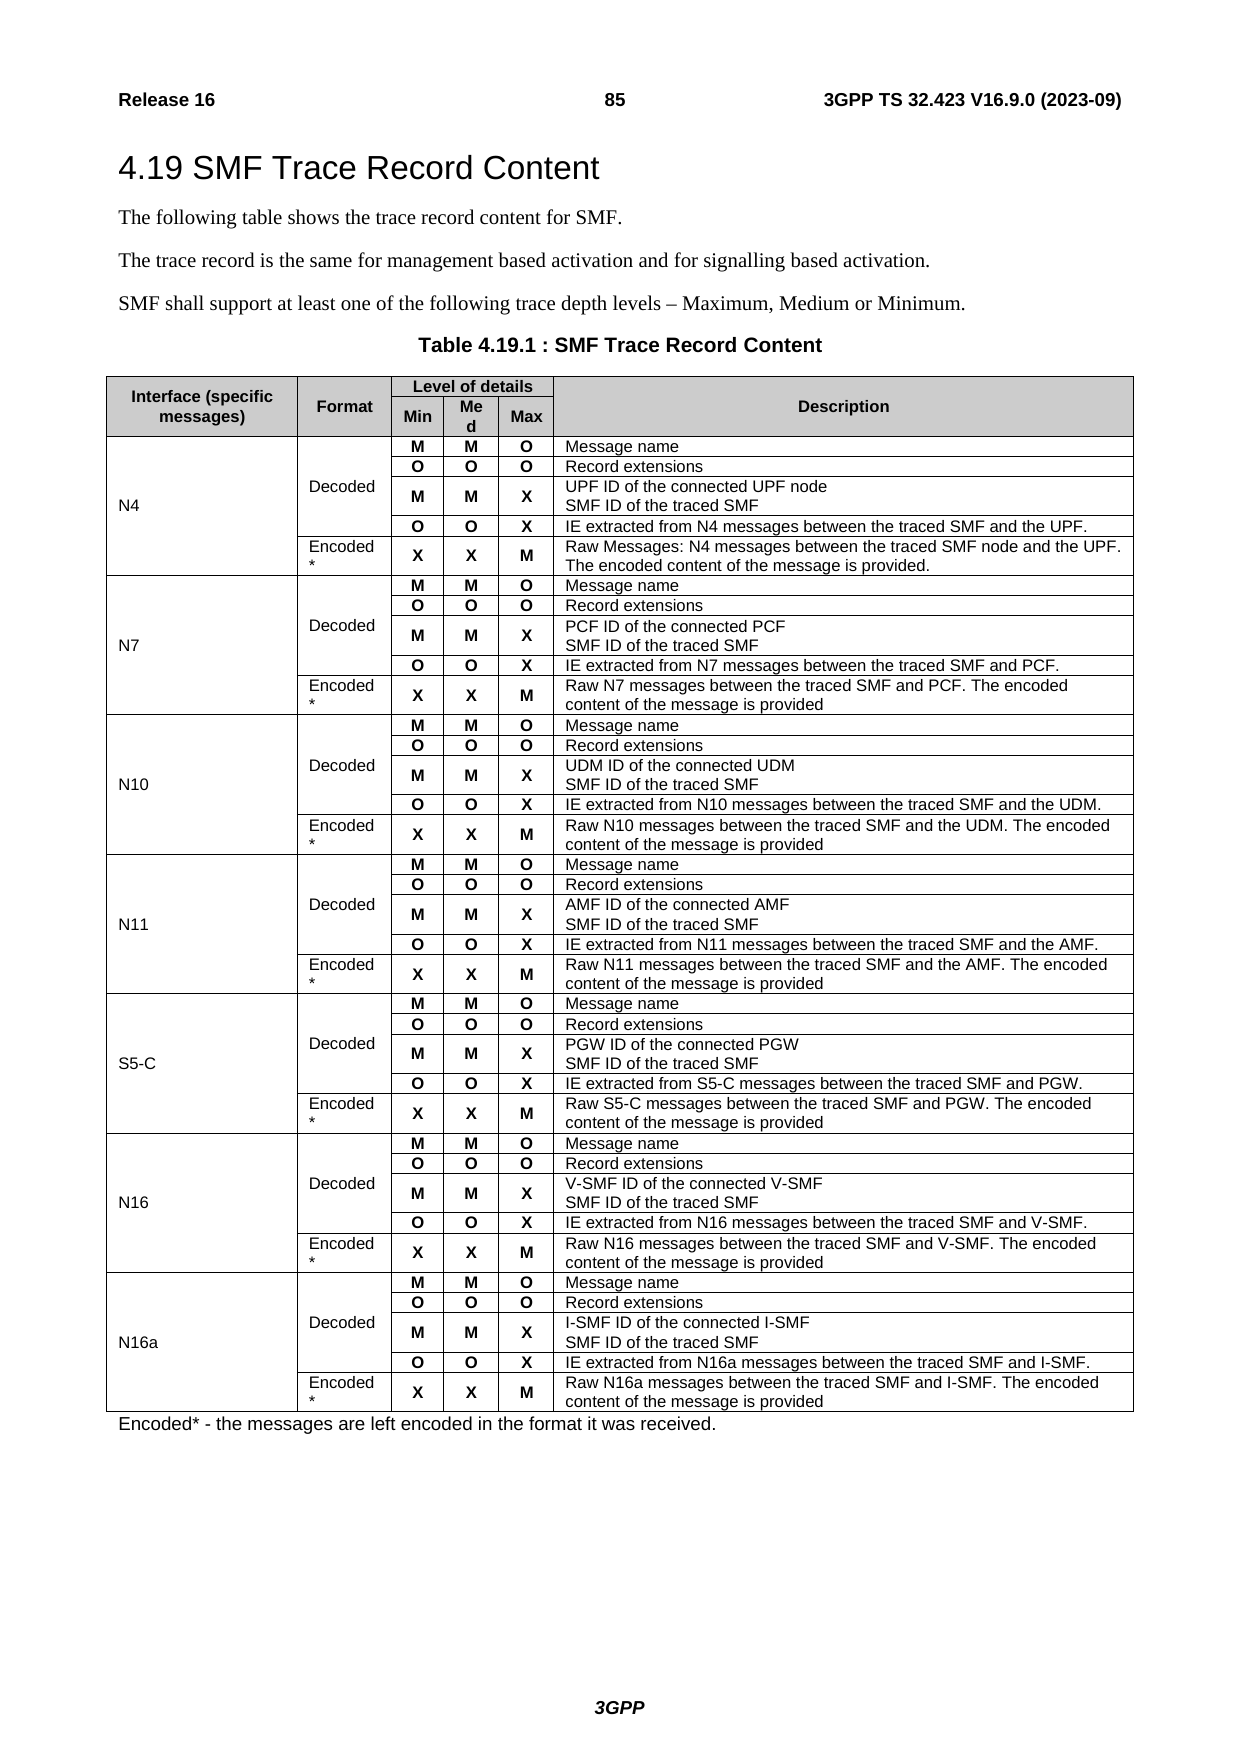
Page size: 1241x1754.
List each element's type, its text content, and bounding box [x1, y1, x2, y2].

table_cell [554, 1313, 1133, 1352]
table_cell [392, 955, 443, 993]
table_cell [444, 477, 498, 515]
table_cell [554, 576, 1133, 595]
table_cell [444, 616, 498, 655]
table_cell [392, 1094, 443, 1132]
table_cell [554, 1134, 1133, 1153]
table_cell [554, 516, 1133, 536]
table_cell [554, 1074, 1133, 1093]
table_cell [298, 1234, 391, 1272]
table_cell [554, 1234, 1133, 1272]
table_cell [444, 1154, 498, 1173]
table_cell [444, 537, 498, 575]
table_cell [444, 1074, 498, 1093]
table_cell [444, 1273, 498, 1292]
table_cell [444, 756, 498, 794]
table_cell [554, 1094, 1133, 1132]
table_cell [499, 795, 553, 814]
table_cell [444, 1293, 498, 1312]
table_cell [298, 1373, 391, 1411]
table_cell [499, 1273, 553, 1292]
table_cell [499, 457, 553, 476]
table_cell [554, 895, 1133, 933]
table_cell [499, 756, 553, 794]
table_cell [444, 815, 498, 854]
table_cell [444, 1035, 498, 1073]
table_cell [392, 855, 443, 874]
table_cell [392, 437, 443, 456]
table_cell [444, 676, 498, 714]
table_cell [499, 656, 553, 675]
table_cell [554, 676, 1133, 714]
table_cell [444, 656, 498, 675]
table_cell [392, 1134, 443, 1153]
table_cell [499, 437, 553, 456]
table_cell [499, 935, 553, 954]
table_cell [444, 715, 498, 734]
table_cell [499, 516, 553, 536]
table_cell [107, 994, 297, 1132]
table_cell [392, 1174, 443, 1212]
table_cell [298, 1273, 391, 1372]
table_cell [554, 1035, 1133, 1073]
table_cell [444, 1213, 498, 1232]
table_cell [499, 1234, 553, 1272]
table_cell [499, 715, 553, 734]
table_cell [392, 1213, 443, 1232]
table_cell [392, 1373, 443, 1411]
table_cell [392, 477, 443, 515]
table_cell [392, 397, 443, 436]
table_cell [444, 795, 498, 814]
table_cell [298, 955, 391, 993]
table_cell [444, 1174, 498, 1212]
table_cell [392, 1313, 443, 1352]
text Encoded* - the messages are left encoded in the format it was received. [118, 1412, 1122, 1434]
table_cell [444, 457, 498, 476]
text The trace record is the same for management based activation and for signalling based activation. [118, 248, 1122, 272]
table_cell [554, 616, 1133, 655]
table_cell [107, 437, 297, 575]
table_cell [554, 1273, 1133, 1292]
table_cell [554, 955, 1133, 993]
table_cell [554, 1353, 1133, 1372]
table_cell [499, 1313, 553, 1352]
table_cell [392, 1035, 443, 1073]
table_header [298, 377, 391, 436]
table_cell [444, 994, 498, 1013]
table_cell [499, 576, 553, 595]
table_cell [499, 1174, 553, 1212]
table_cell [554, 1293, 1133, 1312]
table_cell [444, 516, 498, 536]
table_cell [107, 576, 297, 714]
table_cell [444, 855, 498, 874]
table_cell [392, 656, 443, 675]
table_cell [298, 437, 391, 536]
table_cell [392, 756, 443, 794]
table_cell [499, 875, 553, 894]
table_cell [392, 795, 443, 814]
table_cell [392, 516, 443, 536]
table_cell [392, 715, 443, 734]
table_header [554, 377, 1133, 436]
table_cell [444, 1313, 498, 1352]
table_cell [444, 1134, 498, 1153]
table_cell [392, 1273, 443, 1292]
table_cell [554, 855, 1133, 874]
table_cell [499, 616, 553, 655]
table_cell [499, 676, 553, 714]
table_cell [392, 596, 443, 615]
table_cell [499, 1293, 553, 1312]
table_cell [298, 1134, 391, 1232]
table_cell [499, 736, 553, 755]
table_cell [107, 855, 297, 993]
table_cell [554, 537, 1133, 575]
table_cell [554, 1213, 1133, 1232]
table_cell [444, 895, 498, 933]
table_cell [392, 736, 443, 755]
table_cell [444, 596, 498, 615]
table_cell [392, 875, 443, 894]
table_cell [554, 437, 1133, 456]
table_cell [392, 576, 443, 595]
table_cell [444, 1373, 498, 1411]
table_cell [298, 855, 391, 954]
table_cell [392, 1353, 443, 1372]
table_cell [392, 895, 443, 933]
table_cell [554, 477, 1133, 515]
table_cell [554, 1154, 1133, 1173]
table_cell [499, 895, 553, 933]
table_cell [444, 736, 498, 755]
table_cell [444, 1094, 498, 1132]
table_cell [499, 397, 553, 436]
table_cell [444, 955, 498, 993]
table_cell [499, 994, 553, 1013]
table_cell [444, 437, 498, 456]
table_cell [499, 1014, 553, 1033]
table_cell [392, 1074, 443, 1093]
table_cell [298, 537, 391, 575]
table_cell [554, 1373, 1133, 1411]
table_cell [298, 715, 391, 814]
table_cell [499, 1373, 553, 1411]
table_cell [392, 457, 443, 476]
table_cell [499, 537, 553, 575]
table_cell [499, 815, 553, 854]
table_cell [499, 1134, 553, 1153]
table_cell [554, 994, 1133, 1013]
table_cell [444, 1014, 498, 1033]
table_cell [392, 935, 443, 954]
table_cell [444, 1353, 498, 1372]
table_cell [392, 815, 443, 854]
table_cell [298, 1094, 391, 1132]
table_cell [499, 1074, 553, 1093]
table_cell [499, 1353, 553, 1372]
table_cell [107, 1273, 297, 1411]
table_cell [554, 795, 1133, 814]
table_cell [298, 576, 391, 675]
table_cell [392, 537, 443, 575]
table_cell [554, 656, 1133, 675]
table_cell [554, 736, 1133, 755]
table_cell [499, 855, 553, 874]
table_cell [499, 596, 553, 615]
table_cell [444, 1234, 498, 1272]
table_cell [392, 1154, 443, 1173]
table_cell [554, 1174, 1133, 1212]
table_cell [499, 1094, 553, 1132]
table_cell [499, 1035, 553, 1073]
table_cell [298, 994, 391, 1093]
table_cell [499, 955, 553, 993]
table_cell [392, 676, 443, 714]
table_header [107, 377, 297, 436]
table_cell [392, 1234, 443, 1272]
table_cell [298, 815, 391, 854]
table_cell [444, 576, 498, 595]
text The following table shows the trace record content for SMF. [118, 205, 1122, 229]
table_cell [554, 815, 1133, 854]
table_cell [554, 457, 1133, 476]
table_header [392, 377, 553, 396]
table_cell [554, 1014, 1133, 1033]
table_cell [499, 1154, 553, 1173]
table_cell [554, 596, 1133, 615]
text Table 4.19.1 : SMF Trace Record Content [118, 333, 1122, 357]
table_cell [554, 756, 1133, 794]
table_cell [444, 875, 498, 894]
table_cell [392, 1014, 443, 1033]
subtitle 4.19 SMF Trace Record Content [118, 148, 1122, 186]
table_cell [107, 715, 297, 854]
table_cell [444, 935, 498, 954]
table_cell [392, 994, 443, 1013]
text SMF shall support at least one of the following trace depth levels – Maximum, Medium or Minimum. [118, 291, 1122, 314]
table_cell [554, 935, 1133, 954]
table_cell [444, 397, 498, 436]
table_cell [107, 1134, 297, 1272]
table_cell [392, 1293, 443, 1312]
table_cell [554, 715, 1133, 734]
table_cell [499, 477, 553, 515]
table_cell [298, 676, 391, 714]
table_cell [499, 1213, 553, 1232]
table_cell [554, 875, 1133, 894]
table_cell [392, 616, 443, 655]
